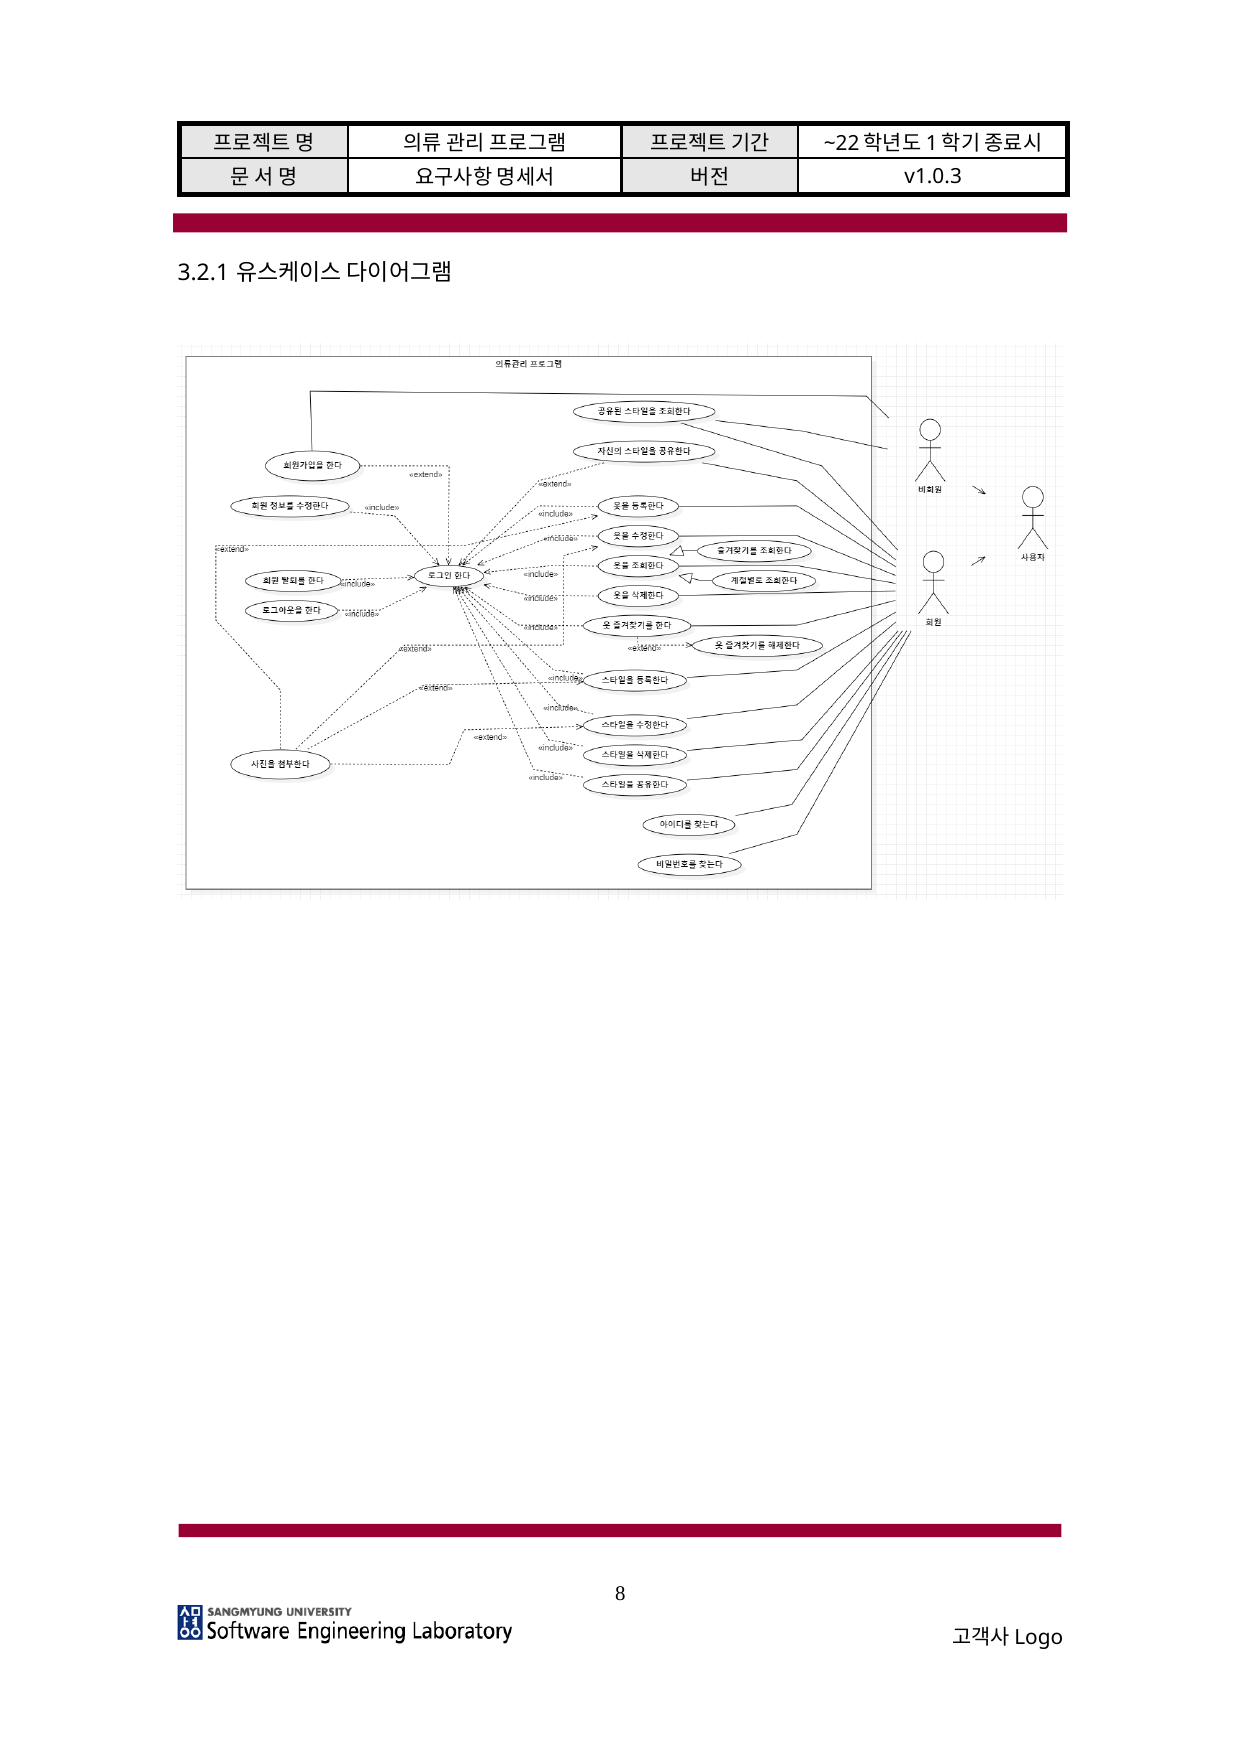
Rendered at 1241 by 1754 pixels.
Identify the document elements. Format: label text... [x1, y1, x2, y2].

picture [177, 1605, 515, 1645]
list 유스케이스 다이어그램 [177, 253, 1063, 287]
picture [177, 343, 1063, 900]
